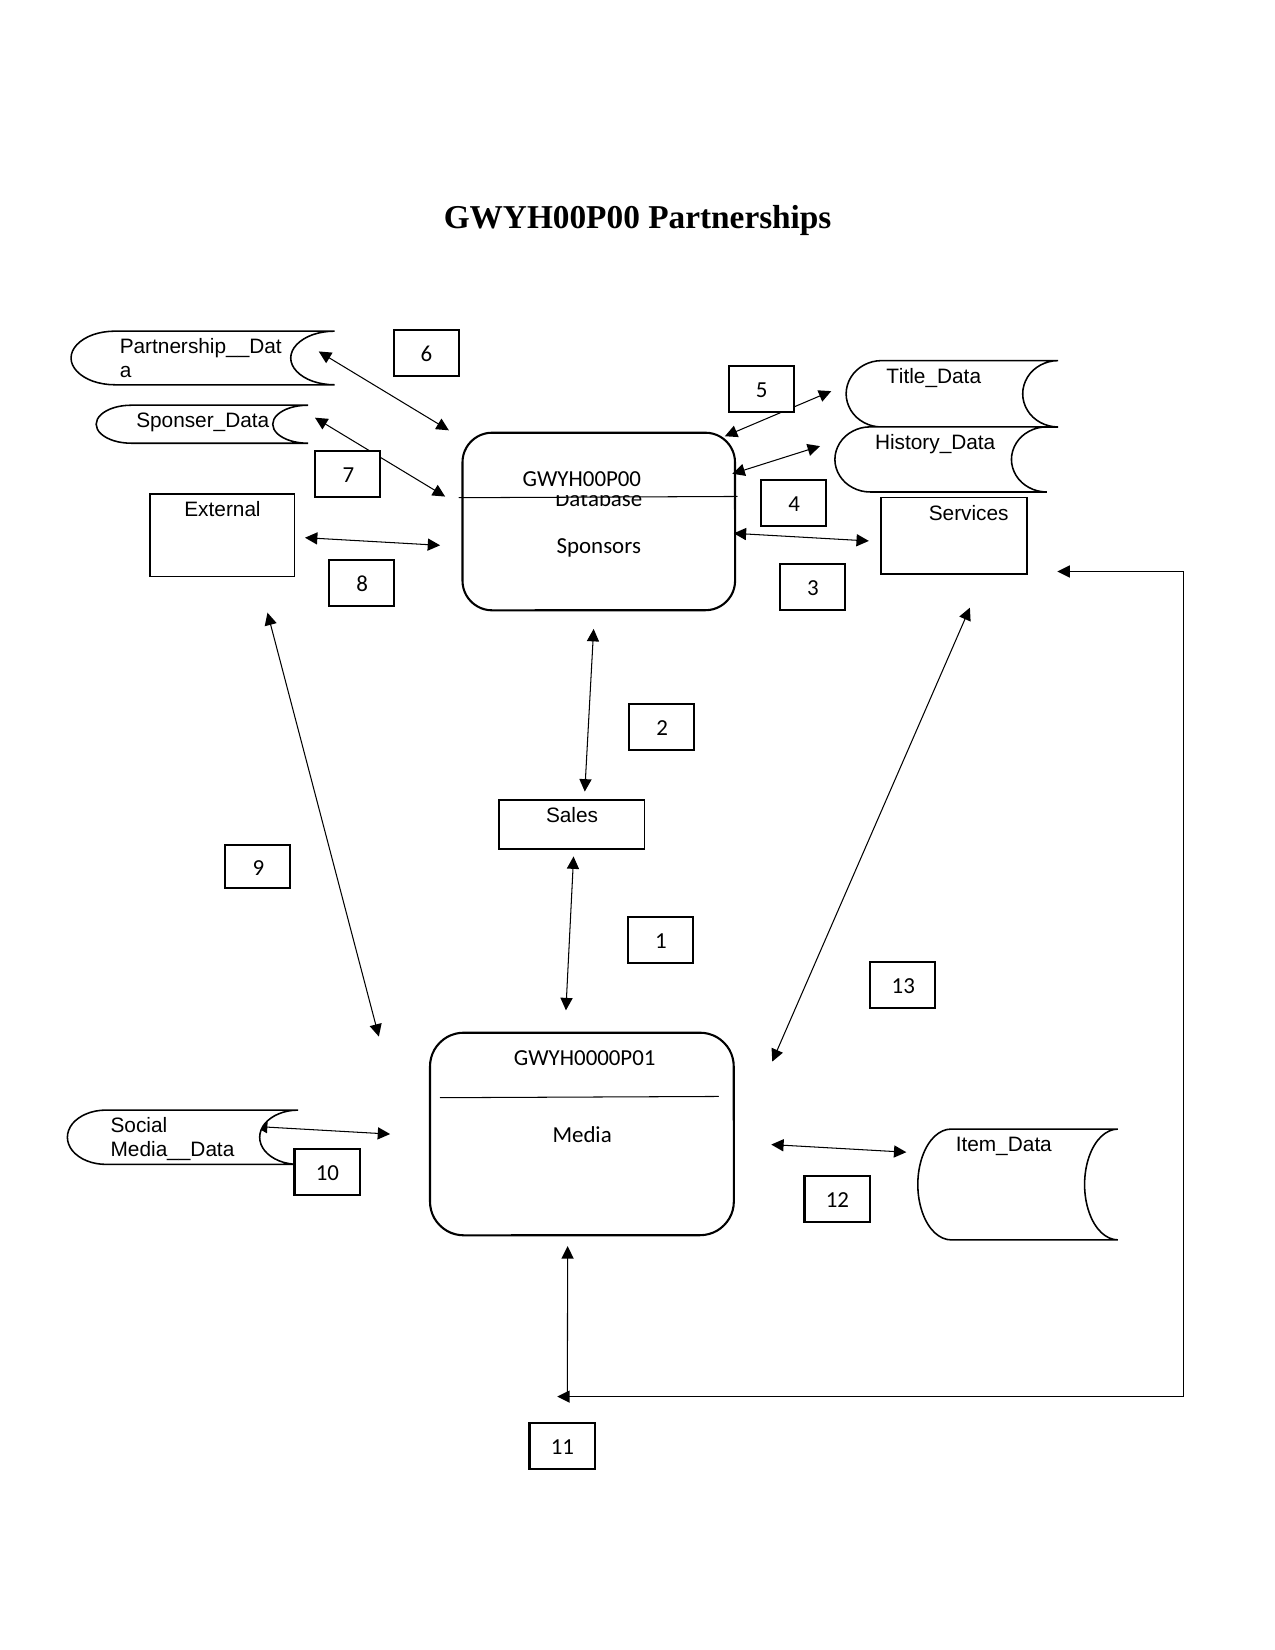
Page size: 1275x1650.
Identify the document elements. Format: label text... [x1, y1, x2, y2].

title GWYH00P00 Partnerships [150, 197, 1125, 235]
